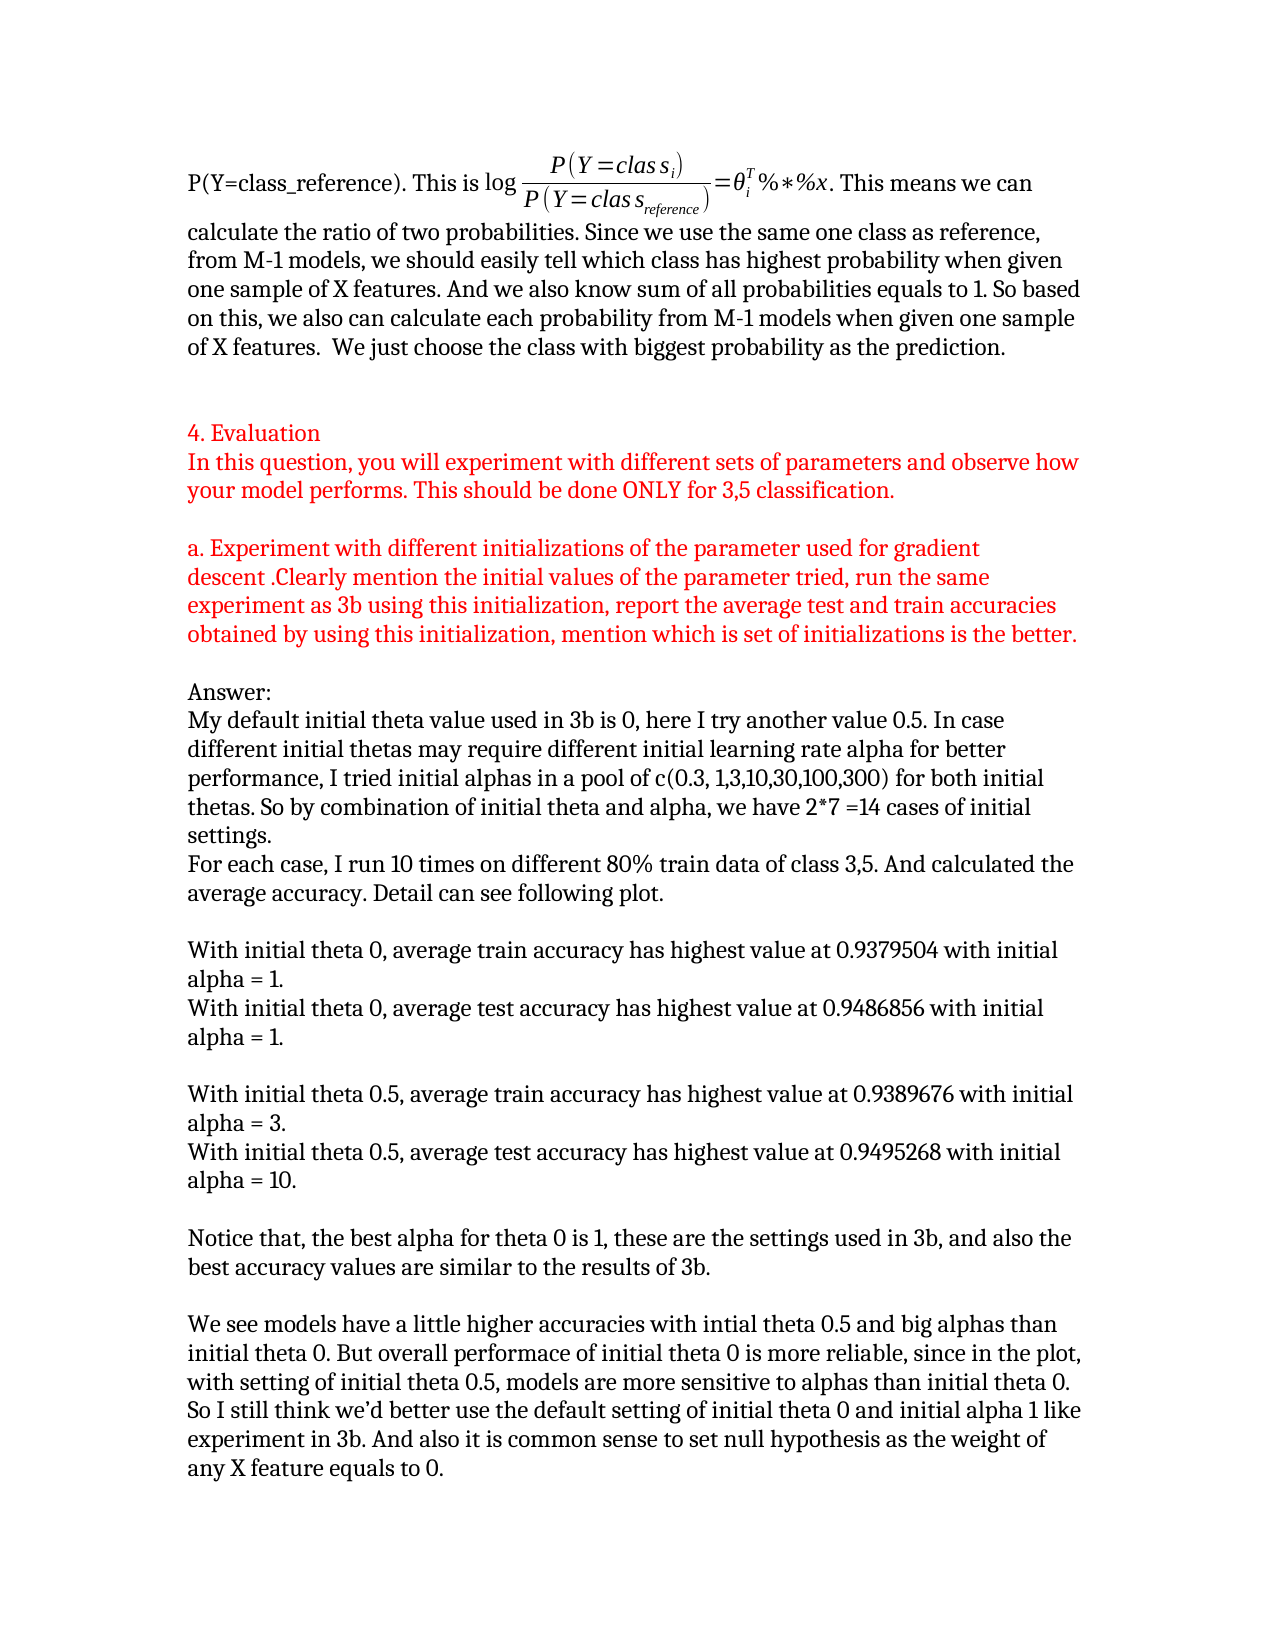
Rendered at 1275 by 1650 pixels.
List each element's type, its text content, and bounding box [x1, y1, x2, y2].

text With initial theta 0.5, average train accuracy has highest value at 0.9389676 with initial alpha = 3. [187, 1080, 1087, 1138]
text We see models have a little higher accuracies with intial theta 0.5 and big alphas than initial theta 0. But overall performace of initial theta 0 is more reliable, since in the plot, with setting of initial theta 0.5, models are more sensitive to alphas than initial theta 0. [187, 1310, 1087, 1396]
text In this question, you will experiment with different sets of parameters and observe how your model performs. This should be done ONLY for 3,5 classification. [187, 448, 1087, 505]
text For each case, I run 10 times on different 80% train data of class 3,5. And calculated the average accuracy. Detail can see following plot. [187, 850, 1087, 908]
text My default initial theta value used in 3b is 0, here I try another value 0.5. In case different initial thetas may require different initial learning rate alpha for better performance, I tried initial alphas in a pool of c(0.3, 1,3,10,30,100,300) for both initial thetas. So by combination of initial theta and alpha, we have 2*7 =14 cases of initial settings. [187, 706, 1087, 850]
text Answer: [187, 678, 1087, 706]
text With initial theta 0, average train accuracy has highest value at 0.9379504 with initial alpha = 1. [187, 936, 1087, 994]
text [187, 150, 1087, 361]
text So I still think we’d better use the default setting of initial theta 0 and initial alpha 1 like experiment in 3b. And also it is common sense to set null hypothesis as the weight of any X feature equals to 0. [187, 1396, 1087, 1483]
text Notice that, the best alpha for theta 0 is 1, these are the settings used in 3b, and also the best accuracy values are similar to the results of 3b. [187, 1224, 1087, 1281]
text With initial theta 0, average test accuracy has highest value at 0.9486856 with initial alpha = 1. [187, 994, 1087, 1051]
text a. Experiment with different initializations of the parameter used for gradient descent .Clearly mention the initial values of the parameter tried, run the same experiment as 3b using this initialization, report the average test and train accuracies obtained by using this initialization, mention which is set of initializations is the better. [187, 534, 1087, 649]
text With initial theta 0.5, average test accuracy has highest value at 0.9495268 with initial alpha = 10. [187, 1138, 1087, 1195]
text 4. Evaluation [187, 419, 1087, 448]
